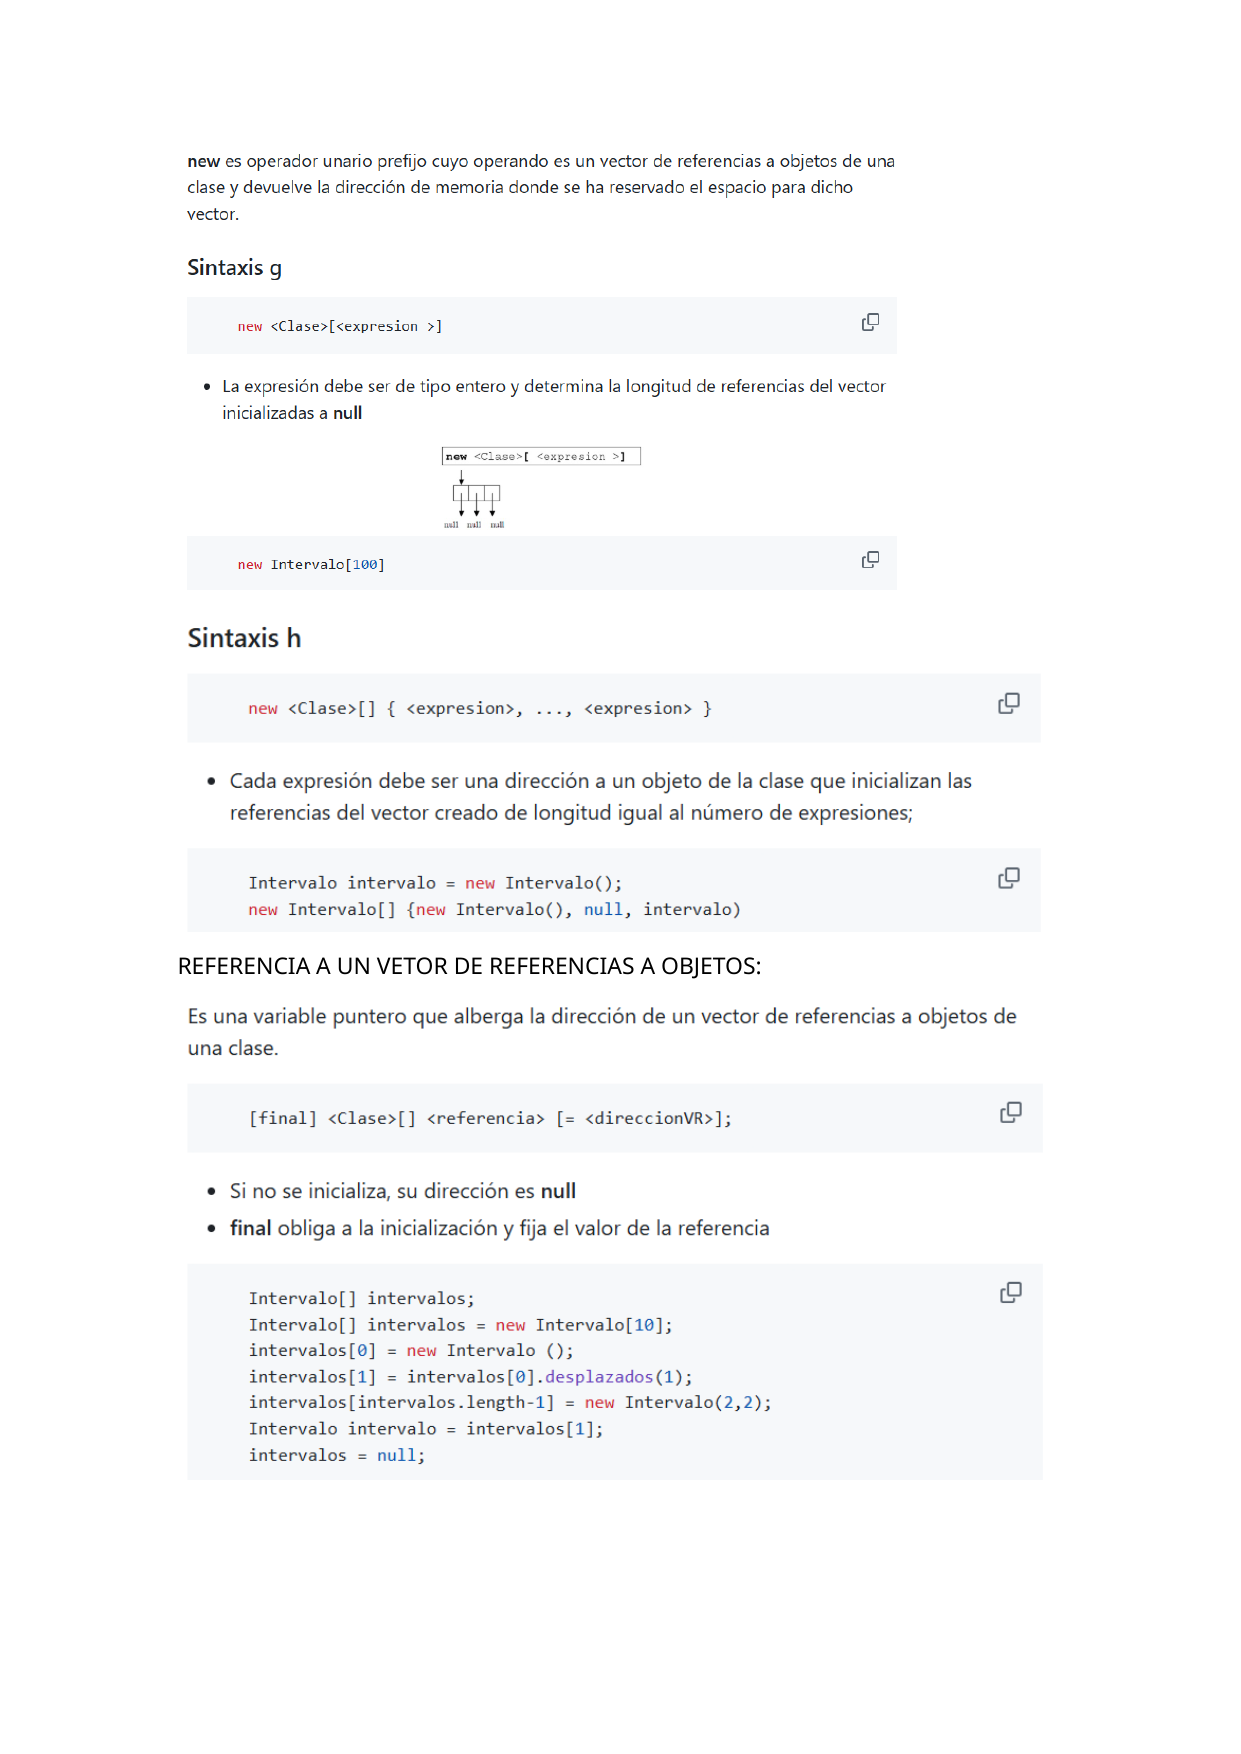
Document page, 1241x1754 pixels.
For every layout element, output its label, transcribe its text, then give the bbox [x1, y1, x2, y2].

picture [177, 147, 915, 590]
text REFERENCIA A UN VETOR DE REFERENCIAS A OBJETOS: [177, 950, 1063, 982]
picture [177, 1000, 1063, 1480]
picture [177, 608, 1063, 932]
